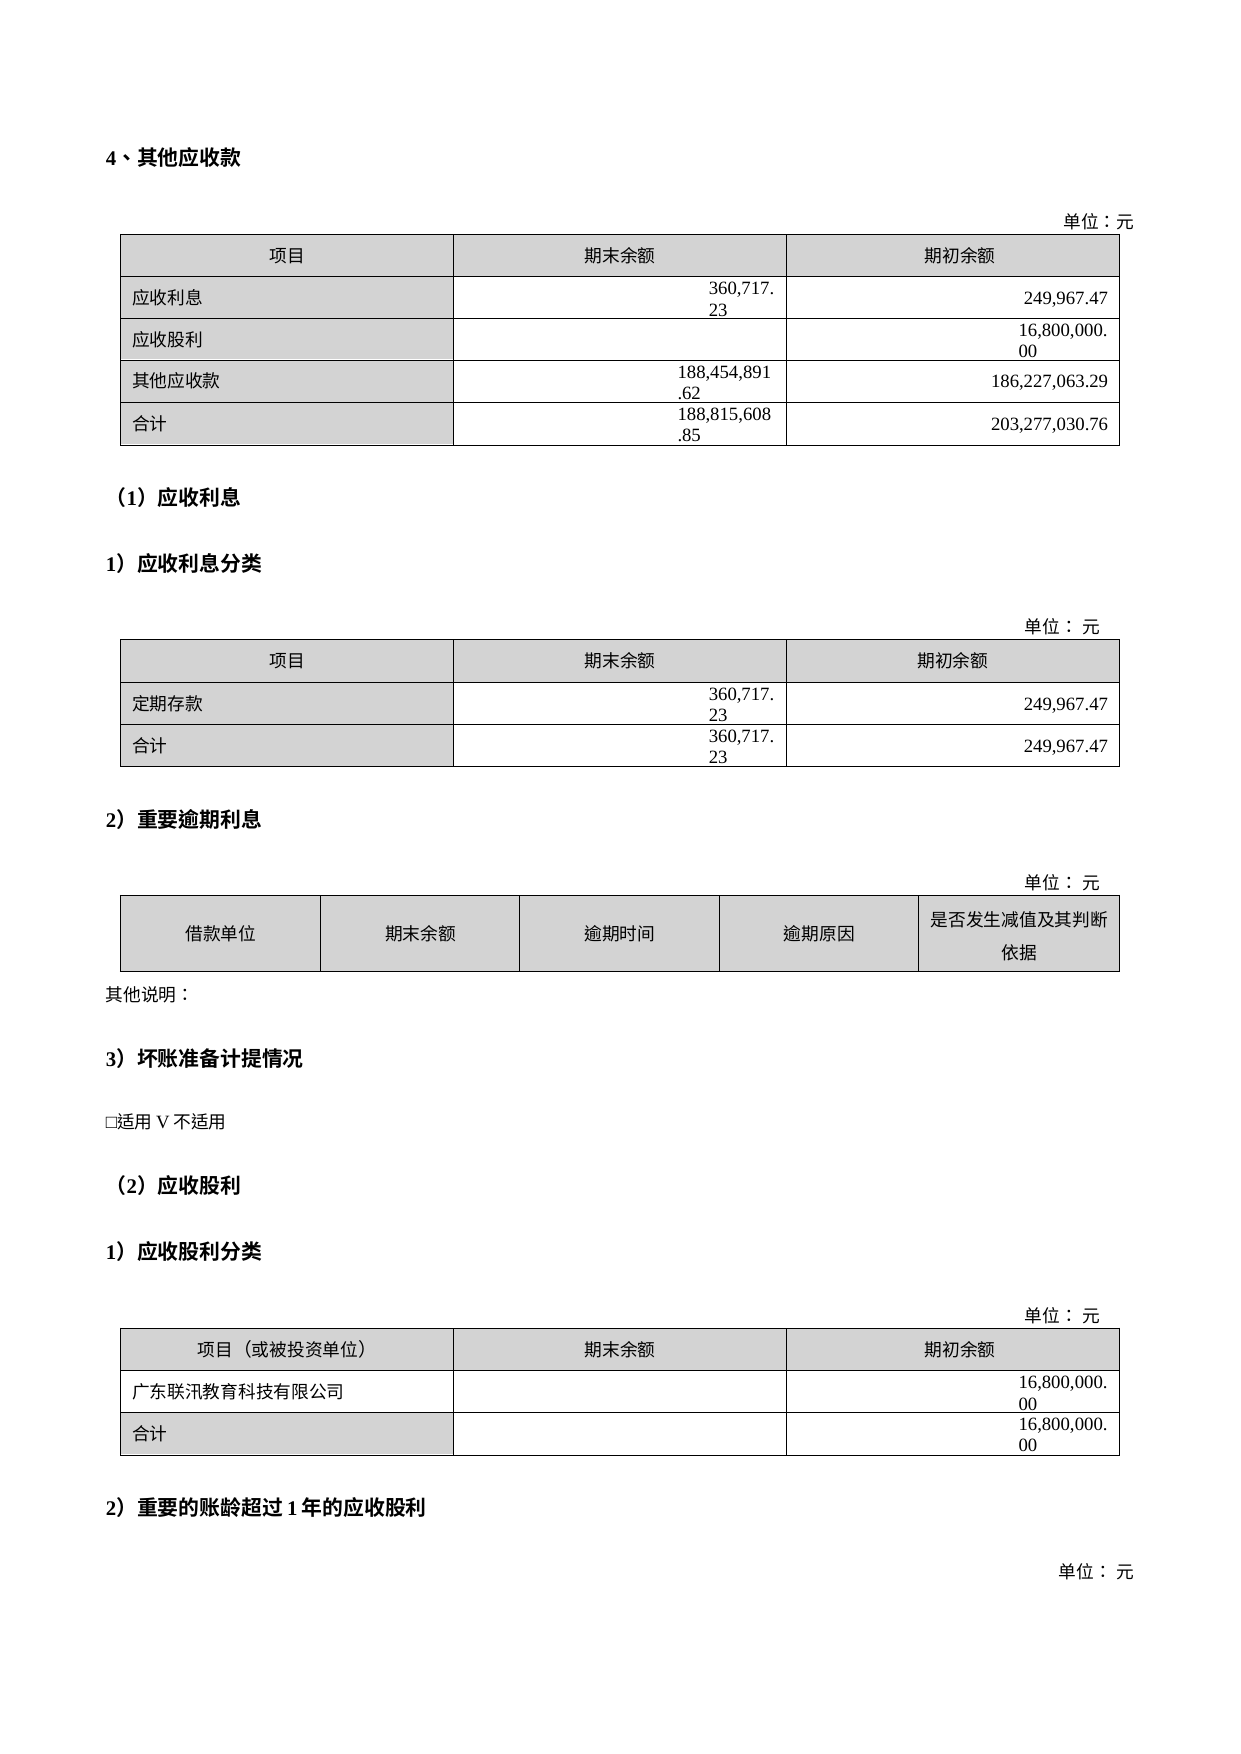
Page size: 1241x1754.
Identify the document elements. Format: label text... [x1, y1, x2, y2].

subtitle 1）应收利息分类 [106, 549, 1134, 577]
text 单位： 元 [106, 1559, 1134, 1583]
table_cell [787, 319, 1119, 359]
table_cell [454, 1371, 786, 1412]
text 单位： 元 [1024, 871, 1134, 895]
subtitle 2）重要逾期利息 [106, 805, 1134, 833]
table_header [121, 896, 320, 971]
text □适用V不适用 [106, 1110, 1134, 1134]
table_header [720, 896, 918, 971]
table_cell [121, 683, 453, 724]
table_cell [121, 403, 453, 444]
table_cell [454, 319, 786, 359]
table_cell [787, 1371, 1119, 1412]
text 单位：元 [106, 209, 1134, 234]
text 单位： 元 [1024, 1303, 1134, 1328]
subtitle （2）应收股利 [106, 1172, 1134, 1200]
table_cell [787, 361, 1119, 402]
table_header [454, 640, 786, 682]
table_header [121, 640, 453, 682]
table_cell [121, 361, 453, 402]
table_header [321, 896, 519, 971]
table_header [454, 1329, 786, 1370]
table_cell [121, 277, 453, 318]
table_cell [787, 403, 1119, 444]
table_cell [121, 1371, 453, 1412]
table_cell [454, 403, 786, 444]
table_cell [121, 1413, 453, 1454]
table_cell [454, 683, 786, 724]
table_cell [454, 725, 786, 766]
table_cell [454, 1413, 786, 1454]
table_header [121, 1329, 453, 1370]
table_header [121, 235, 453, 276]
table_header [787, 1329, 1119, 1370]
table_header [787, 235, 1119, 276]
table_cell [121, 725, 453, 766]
text 其他说明： [106, 982, 1134, 1006]
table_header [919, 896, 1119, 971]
subtitle 1）应收股利分类 [106, 1237, 1134, 1266]
subtitle （1）应收利息 [106, 483, 1134, 512]
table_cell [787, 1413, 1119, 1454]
subtitle 4、其他应收款 [106, 143, 1134, 172]
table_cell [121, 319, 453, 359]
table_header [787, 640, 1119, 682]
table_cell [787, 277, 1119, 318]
text 单位： 元 [1024, 615, 1134, 639]
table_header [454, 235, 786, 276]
subtitle 2）重要的账龄超过1年的应收股利 [106, 1493, 1134, 1522]
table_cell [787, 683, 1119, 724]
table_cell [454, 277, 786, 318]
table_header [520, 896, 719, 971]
subtitle 3）坏账准备计提情况 [106, 1044, 1134, 1072]
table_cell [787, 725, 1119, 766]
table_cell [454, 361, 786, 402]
